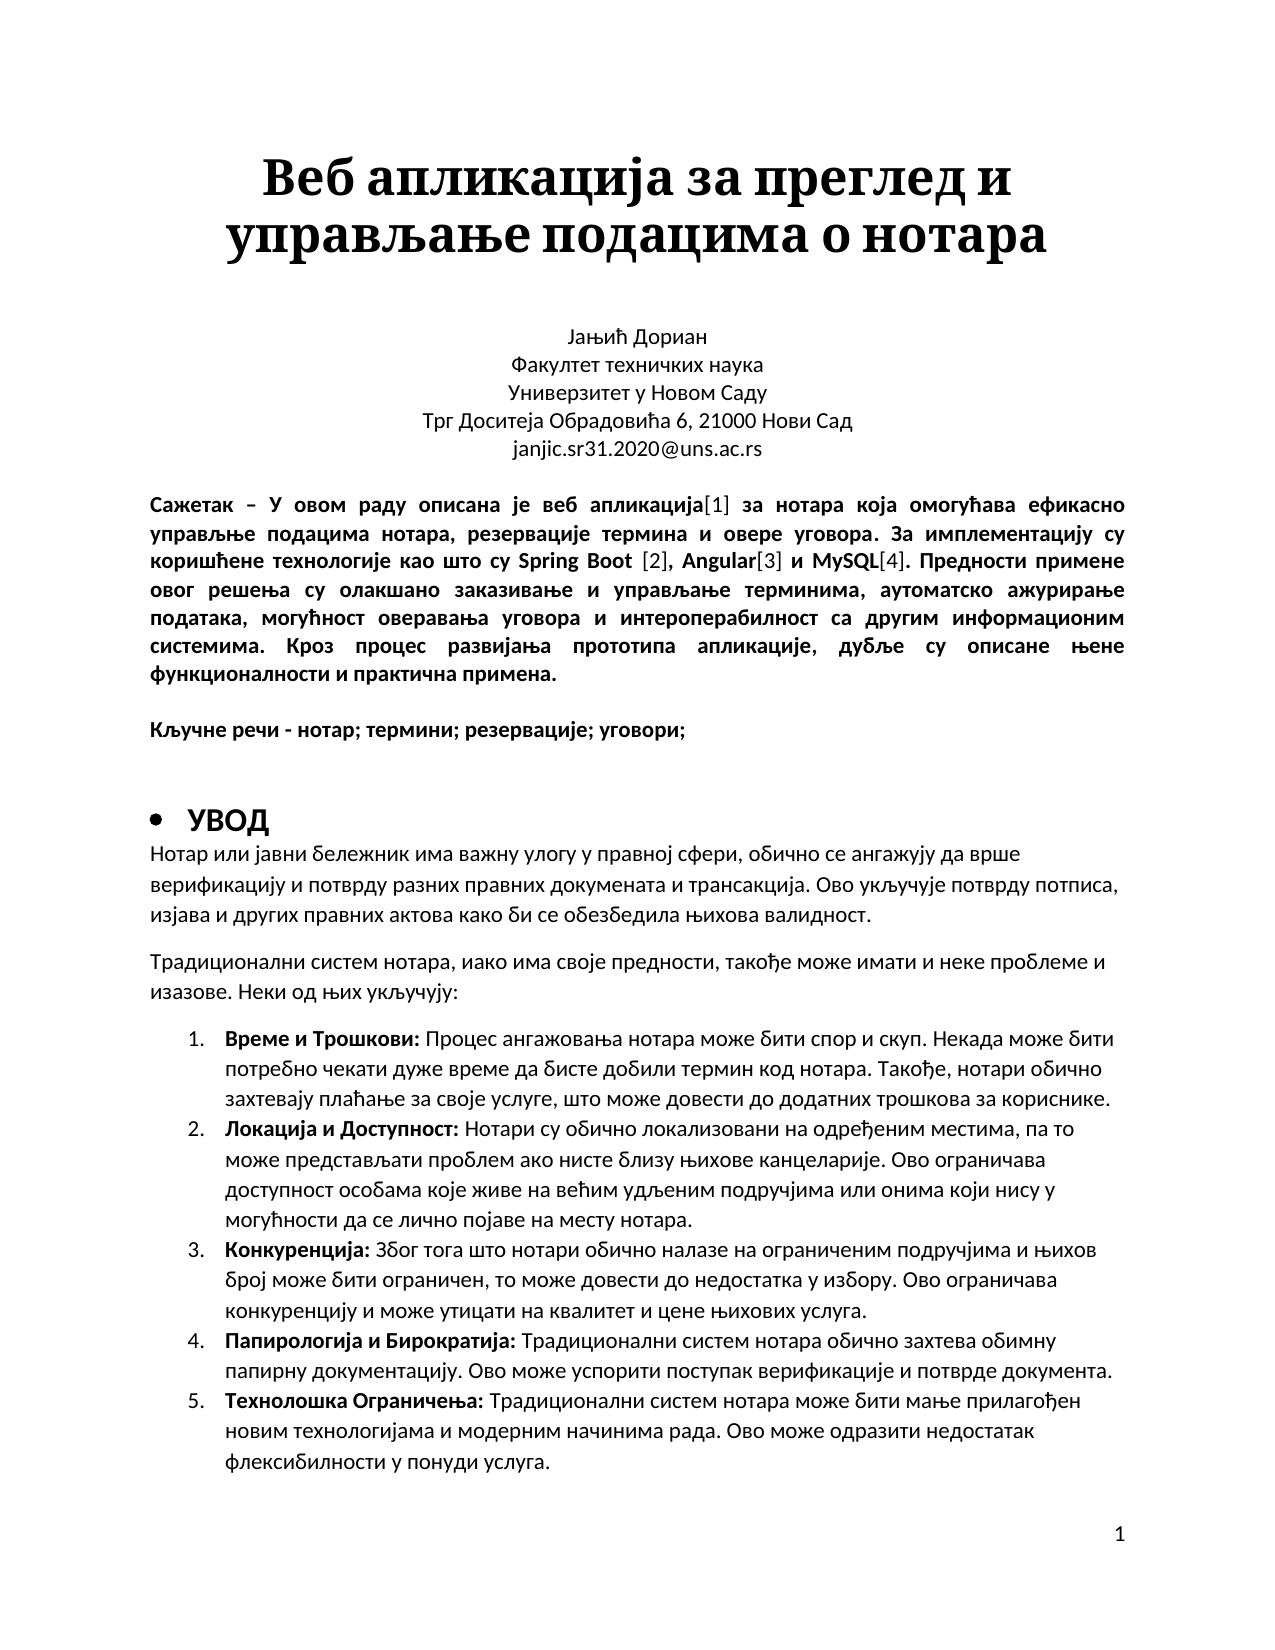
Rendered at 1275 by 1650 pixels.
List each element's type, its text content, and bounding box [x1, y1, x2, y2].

list Папирологија и Бирократија: Традиционални систем нотара обично захтева обимну папирну документацију. Ово може успорити поступак верификације и потврде документа. [187, 1326, 1125, 1384]
text Јањић Дориан [150, 322, 1125, 351]
list Локација и Доступност: Нотари су обично локализовани на одређеним местима, па то може представљати проблем ако нисте близу њихове канцеларије. Ово ограничава доступност особама које живе на већим удљеним подручјима или онима који нису у могућности да се лично појаве на месту нотара. [187, 1114, 1125, 1233]
text Сажетак – У овом раду описана је веб апликација[1] за нотара која омогућава ефикасно управљње подацима нотара, резервације термина и овере уговора. За имплементацију су коришћене технологије као што су Spring Boot [2], Angular[3] и MySQL[4]. Предности примене овог решења су олакшано заказивање и управљање терминима, аутоматско ажурирање података, могућност оверавања уговора и интероперабилност са другим информационим системима. Кроз процес развијања прототипа апликације, дубље су описане њене функционалности и практична примена. [150, 491, 1125, 687]
text Факултет техничких наука [150, 351, 1125, 378]
text Веб апликација за преглед и управљање подацима о нотара [150, 150, 1125, 265]
text Кључне речи - нотар; термини; резервације; уговори; [150, 715, 1125, 743]
list Време и Трошкови: Процес ангажовања нотара може бити спор и скуп. Некада може бити потребно чекати дуже време да бисте добили термин код нотара. Такође, нотари обично захтевају плаћање за своје услуге, што може довести до додатних трошкова за кориснике. [187, 1024, 1125, 1112]
list Конкуренција: Због тога што нотари обично налазе на ограниченим подручјима и њихов број може бити ограничен, то може довести до недостатка у избору. Ово ограничава конкуренцију и може утицати на квалитет и цене њихових услуга. [187, 1235, 1125, 1324]
text janjic.sr31.2020@uns.ac.rs [150, 434, 1125, 463]
list Технолошка Ограничења: Традиционални систем нотара може бити мање прилагођен новим технологијама и модерним начинима рада. Ово може одразити недостатак флексибилности у понуди услуга. [187, 1386, 1125, 1475]
list УВОД [150, 799, 1125, 839]
text Трг Доситеја Обрадовића 6, 21000 Нови Сад [150, 407, 1125, 434]
text Универзитет у Новом Саду [150, 378, 1125, 407]
text Нотар или јавни бележник има важну улогу у правној сфери, обично се ангажују да врше верификацију и потврду разних правних докумената и трансакција. Ово укључује потврду потписа, изјава и других правних актова како би се обезбедила њихова валидност. [150, 839, 1125, 928]
text Традиционални систем нотара, иако има своје предности, такође може имати и неке проблеме и изазове. Неки од њих укључују: [150, 947, 1125, 1005]
